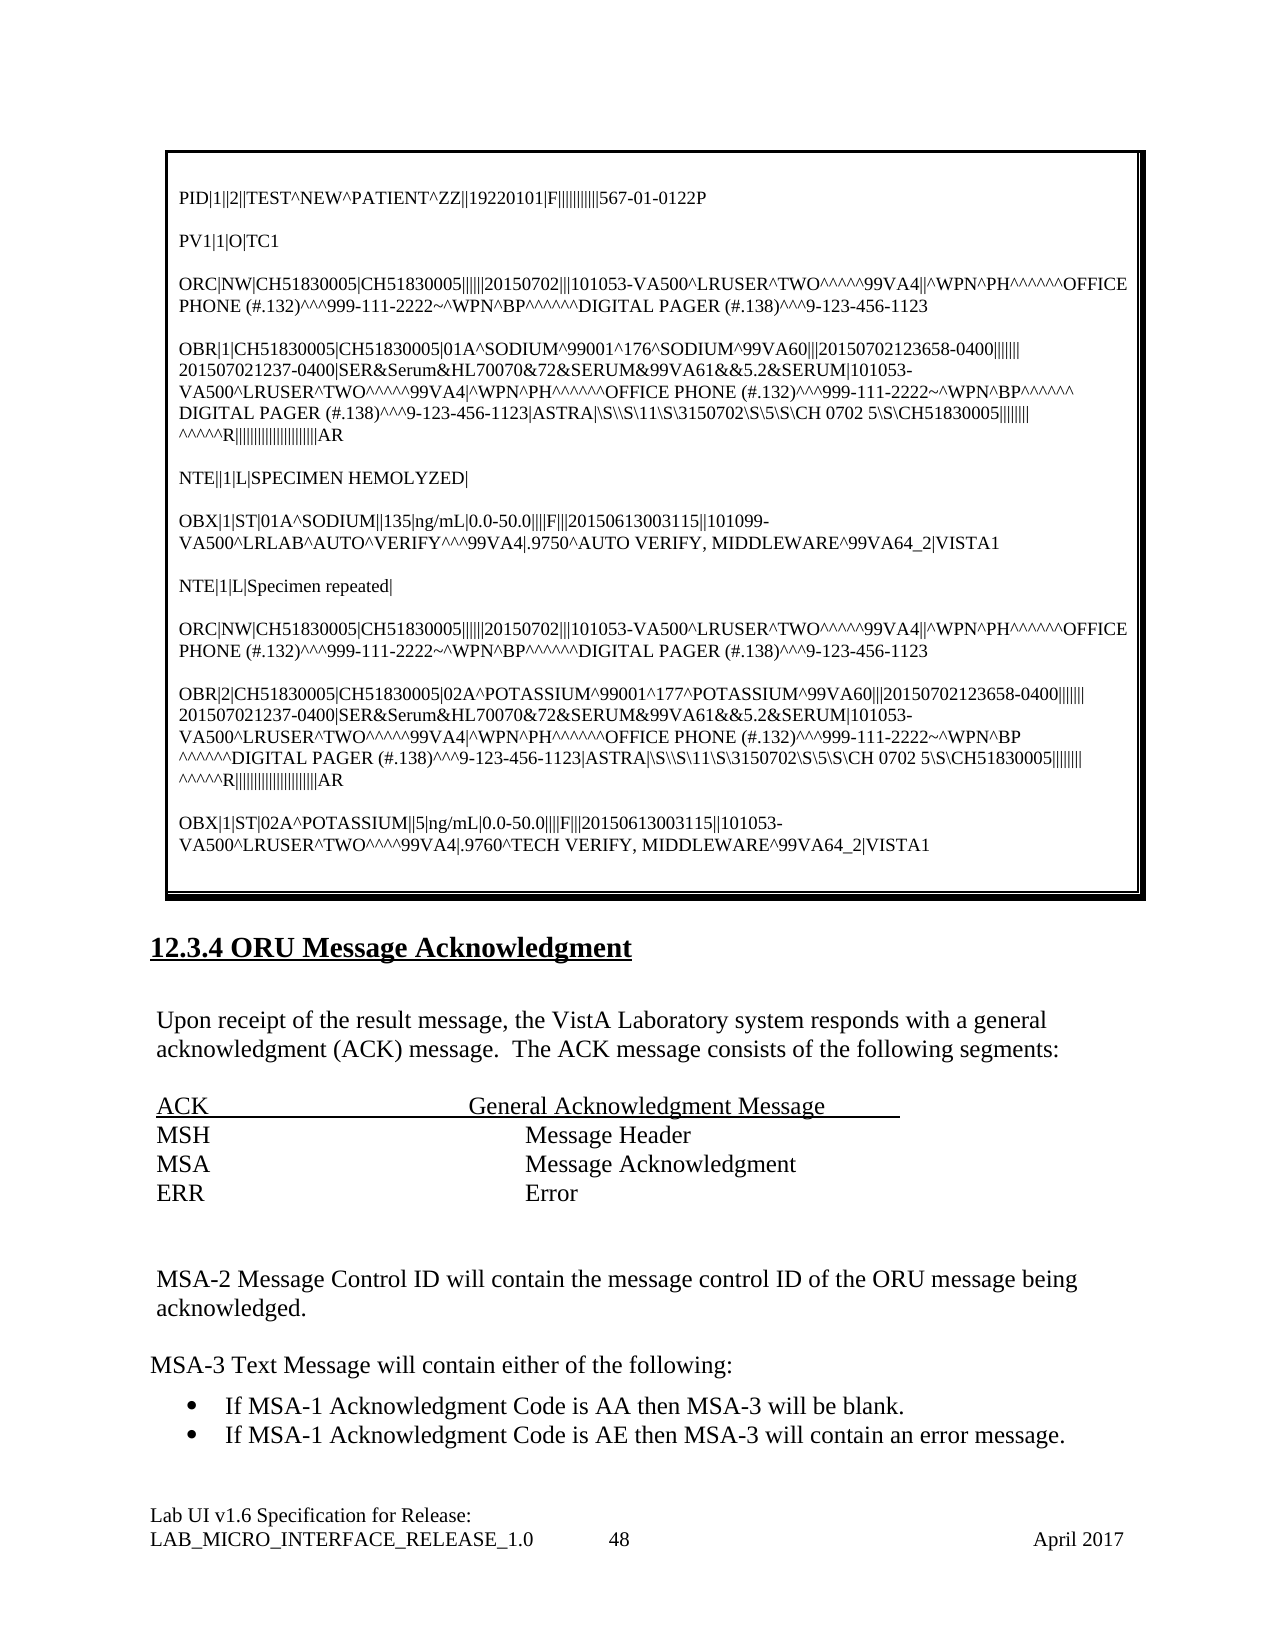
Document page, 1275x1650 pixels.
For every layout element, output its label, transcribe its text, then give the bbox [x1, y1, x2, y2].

text MSA Message Acknowledgment [156, 1149, 1125, 1178]
list If MSA-1 Acknowledgment Code is AA then MSA-3 will be blank. [187, 1391, 1125, 1420]
text ERR Error [156, 1178, 1125, 1206]
text Upon receipt of the result message, the VistA Laboratory system responds with a general acknowledgment (ACK) message. The ACK message consists of the following segments: [156, 1005, 1125, 1063]
text ACK General Acknowledgment Message [156, 1091, 1125, 1120]
list If MSA-1 Acknowledgment Code is AE then MSA-3 will contain an error message. [187, 1420, 1125, 1449]
subtitle 12.3.4 ORU Message Acknowledgment [150, 930, 1125, 964]
text MSA-3 Text Message will contain either of the following: [150, 1350, 1125, 1379]
text MSA-2 Message Control ID will contain the message control ID of the ORU message being acknowledged. [156, 1264, 1125, 1321]
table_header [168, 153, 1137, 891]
text MSH Message Header [156, 1120, 1125, 1149]
